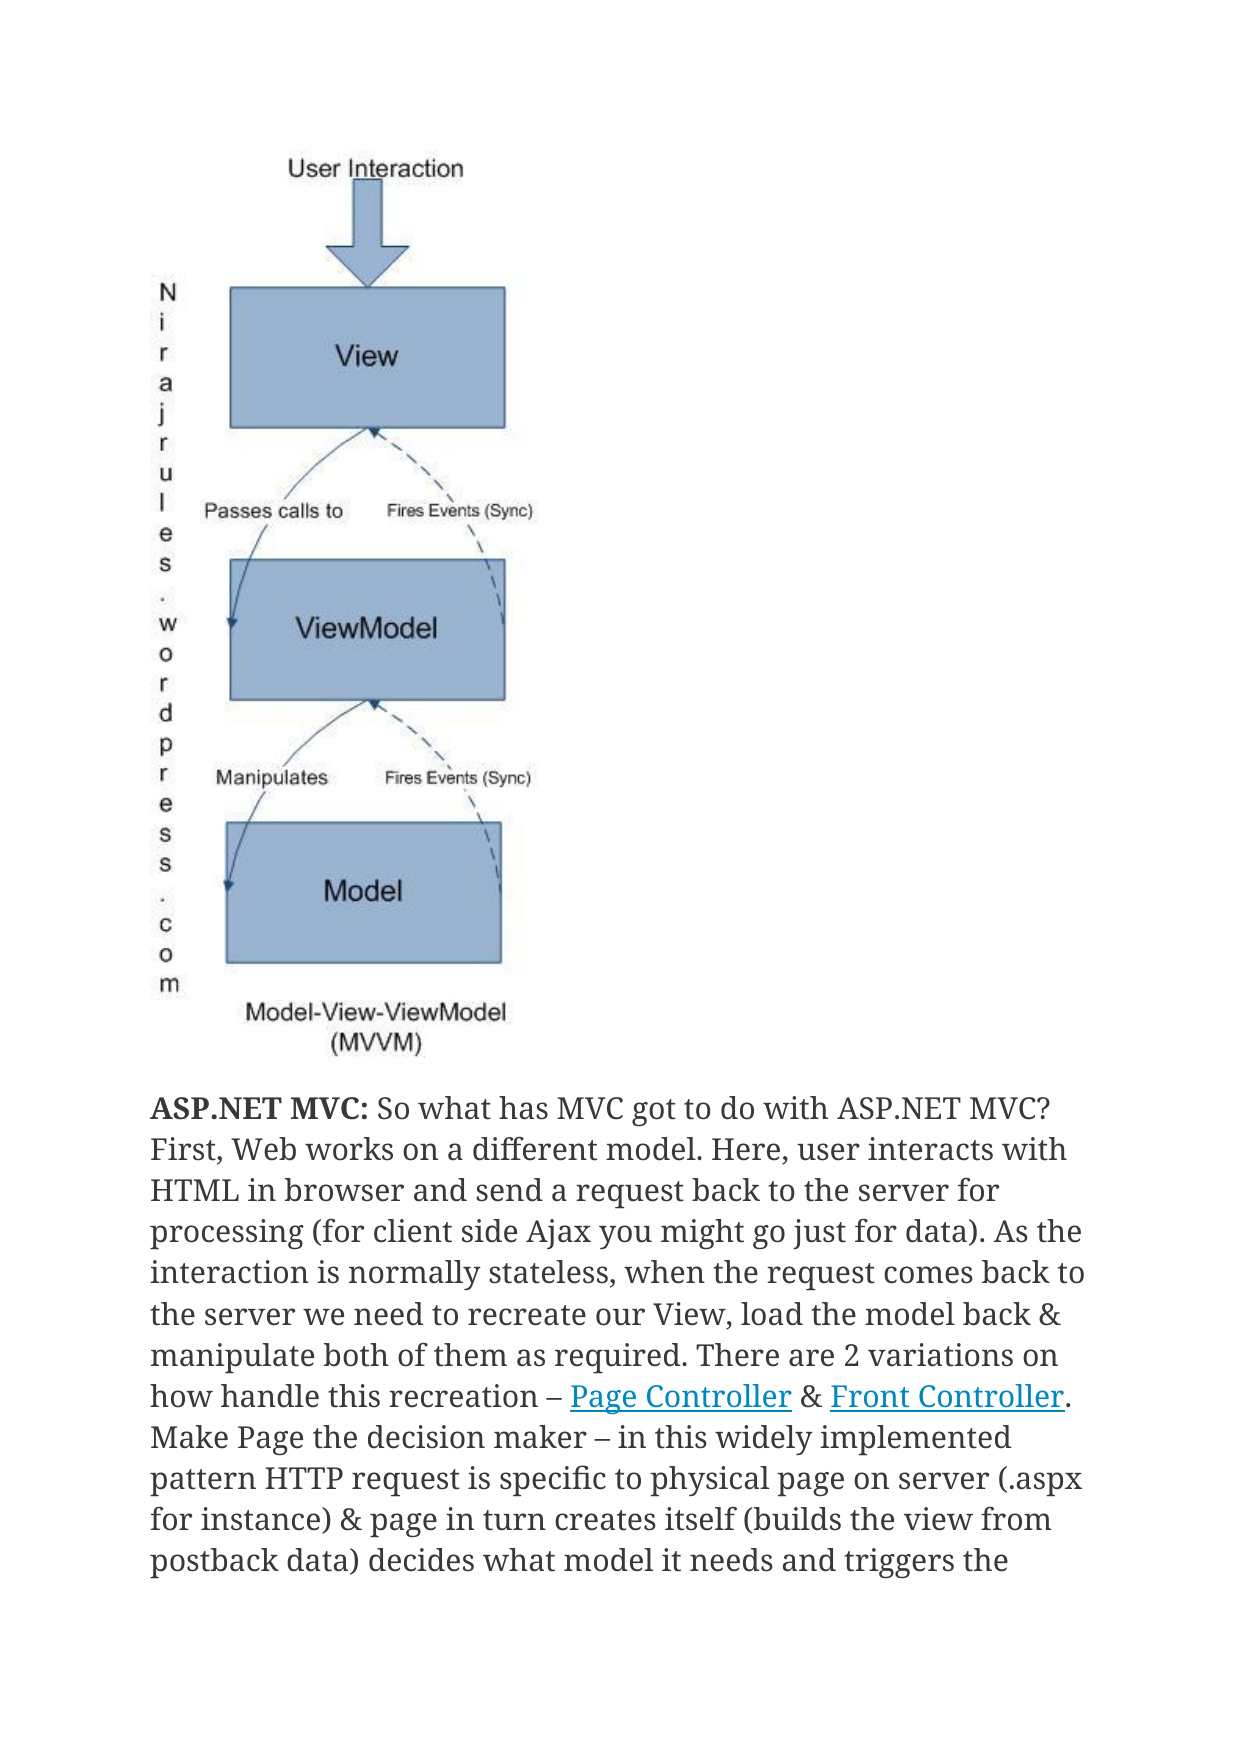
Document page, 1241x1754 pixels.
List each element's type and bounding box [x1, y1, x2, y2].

text [150, 1087, 1090, 1581]
picture [150, 150, 543, 1058]
